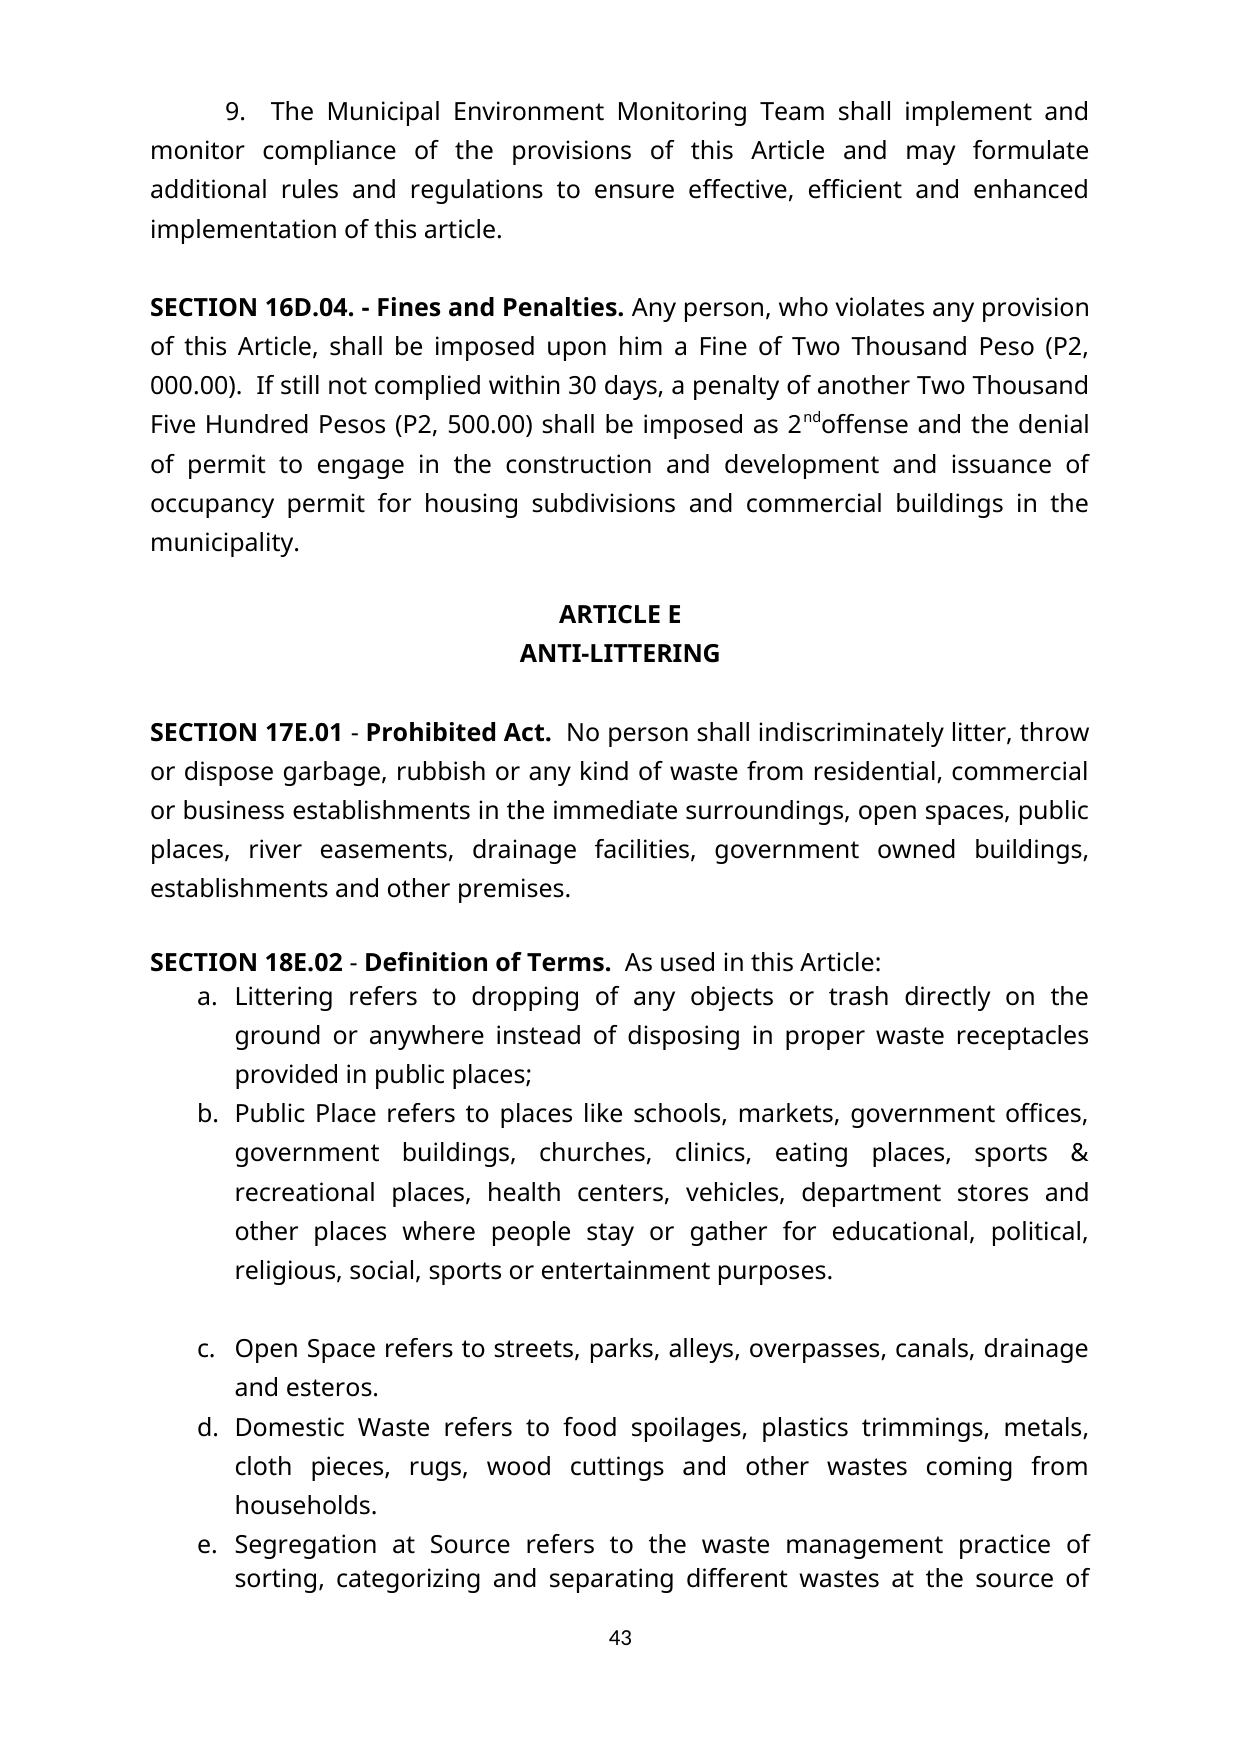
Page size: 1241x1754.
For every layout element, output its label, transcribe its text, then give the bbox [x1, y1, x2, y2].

text SECTION 16D.04. - Fines and Penalties. Any person, who violates any provision of this Article, shall be imposed upon him a Fine of Two Thousand Peso (P2, 000.00). If still not complied within 30 days, a penalty of another Two Thousand Five Hundred Pesos (P2, 500.00) shall be imposed as 2ndoffense and the denial of permit to engage in the construction and development and issuance of occupancy permit for housing subdivisions and commercial buildings in the municipality. [150, 289, 1090, 559]
list Domestic Waste refers to food spoilages, plastics trimmings, metals, cloth pieces, rugs, wood cuttings and other wastes coming from households. [197, 1409, 1090, 1522]
text ANTI-LITTERING [150, 636, 1090, 670]
list Littering refers to dropping of any objects or trash directly on the ground or anywhere instead of disposing in proper waste receptacles provided in public places; [197, 978, 1090, 1091]
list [197, 1527, 1090, 1595]
text SECTION 17E.01 - Prohibited Act. No person shall indiscriminately litter, throw or dispose garbage, rubbish or any kind of waste from residential, commercial or business establishments in the immediate surroundings, open spaces, public places, river easements, drainage facilities, government owned buildings, establishments and other premises. [150, 714, 1090, 905]
list Public Place refers to places like schools, markets, government offices, government buildings, churches, clinics, eating places, sports & recreational places, health centers, vehicles, department stores and other places where people stay or gather for educational, political, religious, social, sports or entertainment purposes. [197, 1096, 1090, 1287]
text ARTICLE E [150, 597, 1090, 631]
text SECTION 18E.02 - Definition of Terms. As used in this Article: [150, 944, 1090, 978]
text 9. The Municipal Environment Monitoring Team shall implement and monitor compliance of the provisions of this Article and may formulate additional rules and regulations to ensure effective, efficient and enhanced implementation of this article. [150, 94, 1090, 245]
list Open Space refers to streets, parks, alleys, overpasses, canals, drainage and esteros. [197, 1331, 1090, 1404]
